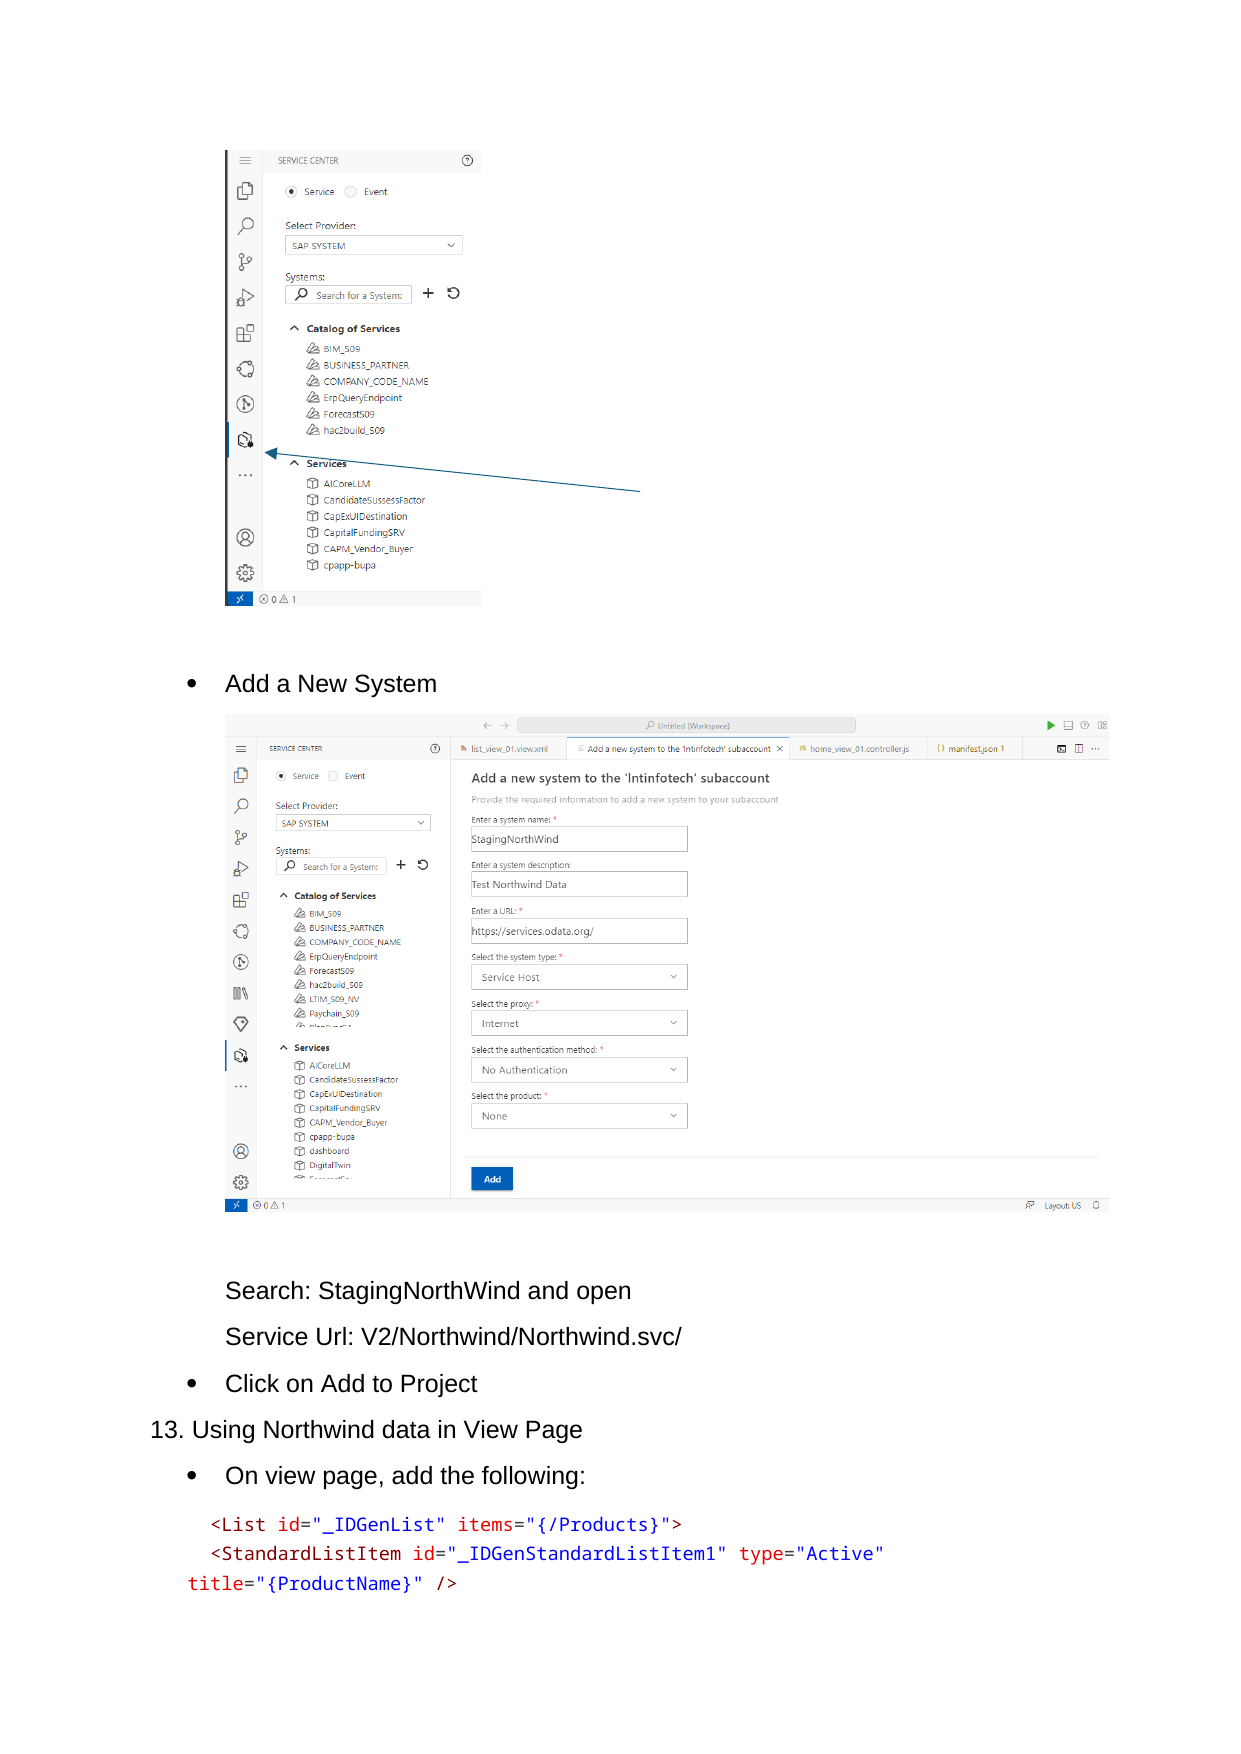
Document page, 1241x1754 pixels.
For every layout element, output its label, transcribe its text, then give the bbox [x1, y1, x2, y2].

list Add a New System [187, 668, 1090, 698]
list Click on Add to Project [187, 1368, 1090, 1397]
text 13. Using Northwind data in View Page [150, 1414, 1090, 1444]
text Service Url: V2/Northwind/Northwind.svc/ [225, 1321, 1090, 1351]
picture [225, 150, 482, 606]
picture [225, 714, 1110, 1212]
text <StandardListItem id="_IDGenStandardListItem1" type="Active" title="{ProductName}" /> [187, 1536, 1090, 1596]
list On view page, add the following: [187, 1460, 1090, 1490]
text Search: StagingNorthWind and open [225, 1275, 1090, 1305]
text <List id="_IDGenList" items="{/Products}"> [187, 1507, 1090, 1536]
